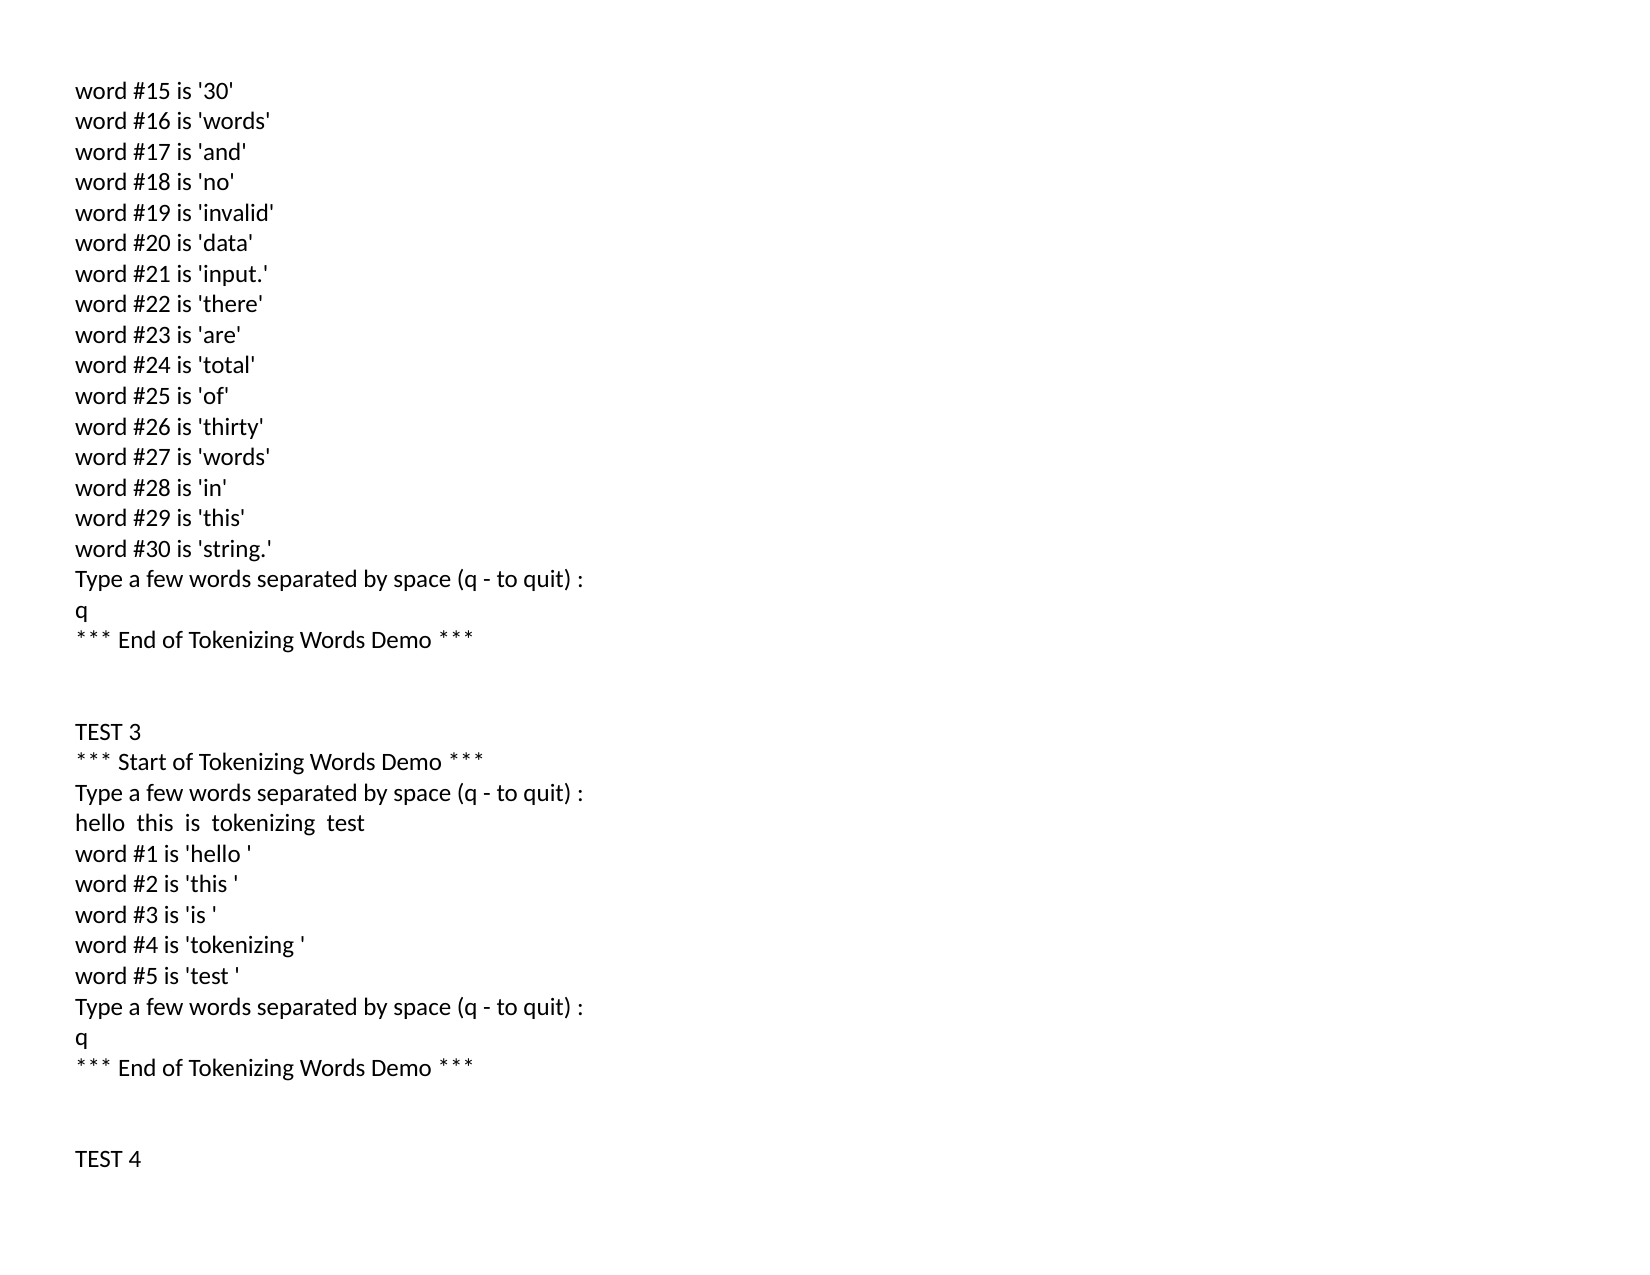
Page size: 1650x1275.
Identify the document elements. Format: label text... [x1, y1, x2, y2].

text word #27 is 'words' [75, 441, 1575, 472]
text Type a few words separated by space (q - to quit) : [75, 563, 1575, 594]
text word #29 is 'this' [75, 502, 1575, 533]
text q [75, 594, 1575, 624]
text TEST 4 [75, 1143, 1575, 1174]
text *** End of Tokenizing Words Demo *** [75, 624, 1575, 655]
text word #23 is 'are' [75, 319, 1575, 350]
text word #19 is 'invalid' [75, 197, 1575, 228]
text word #18 is 'no' [75, 167, 1575, 197]
text word #16 is 'words' [75, 106, 1575, 136]
text word #3 is 'is ' [75, 899, 1575, 929]
text TEST 3 [75, 716, 1575, 746]
text q [75, 1021, 1575, 1052]
text word #30 is 'string.' [75, 533, 1575, 563]
text word #1 is 'hello ' [75, 838, 1575, 868]
text *** Start of Tokenizing Words Demo *** [75, 746, 1575, 777]
text word #2 is 'this ' [75, 868, 1575, 899]
text word #4 is 'tokenizing ' [75, 929, 1575, 960]
text word #22 is 'there' [75, 289, 1575, 319]
text word #17 is 'and' [75, 136, 1575, 167]
text word #26 is 'thirty' [75, 411, 1575, 441]
text word #21 is 'input.' [75, 258, 1575, 289]
text word #5 is 'test ' [75, 960, 1575, 991]
text word #25 is 'of' [75, 380, 1575, 411]
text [75, 991, 1575, 1021]
text word #28 is 'in' [75, 472, 1575, 502]
text word #15 is '30' [75, 75, 1575, 106]
text *** End of Tokenizing Words Demo *** [75, 1052, 1575, 1082]
text word #20 is 'data' [75, 228, 1575, 258]
text word #24 is 'total' [75, 350, 1575, 380]
text Type a few words separated by space (q - to quit) : [75, 777, 1575, 807]
text hello this is tokenizing test [75, 807, 1575, 838]
